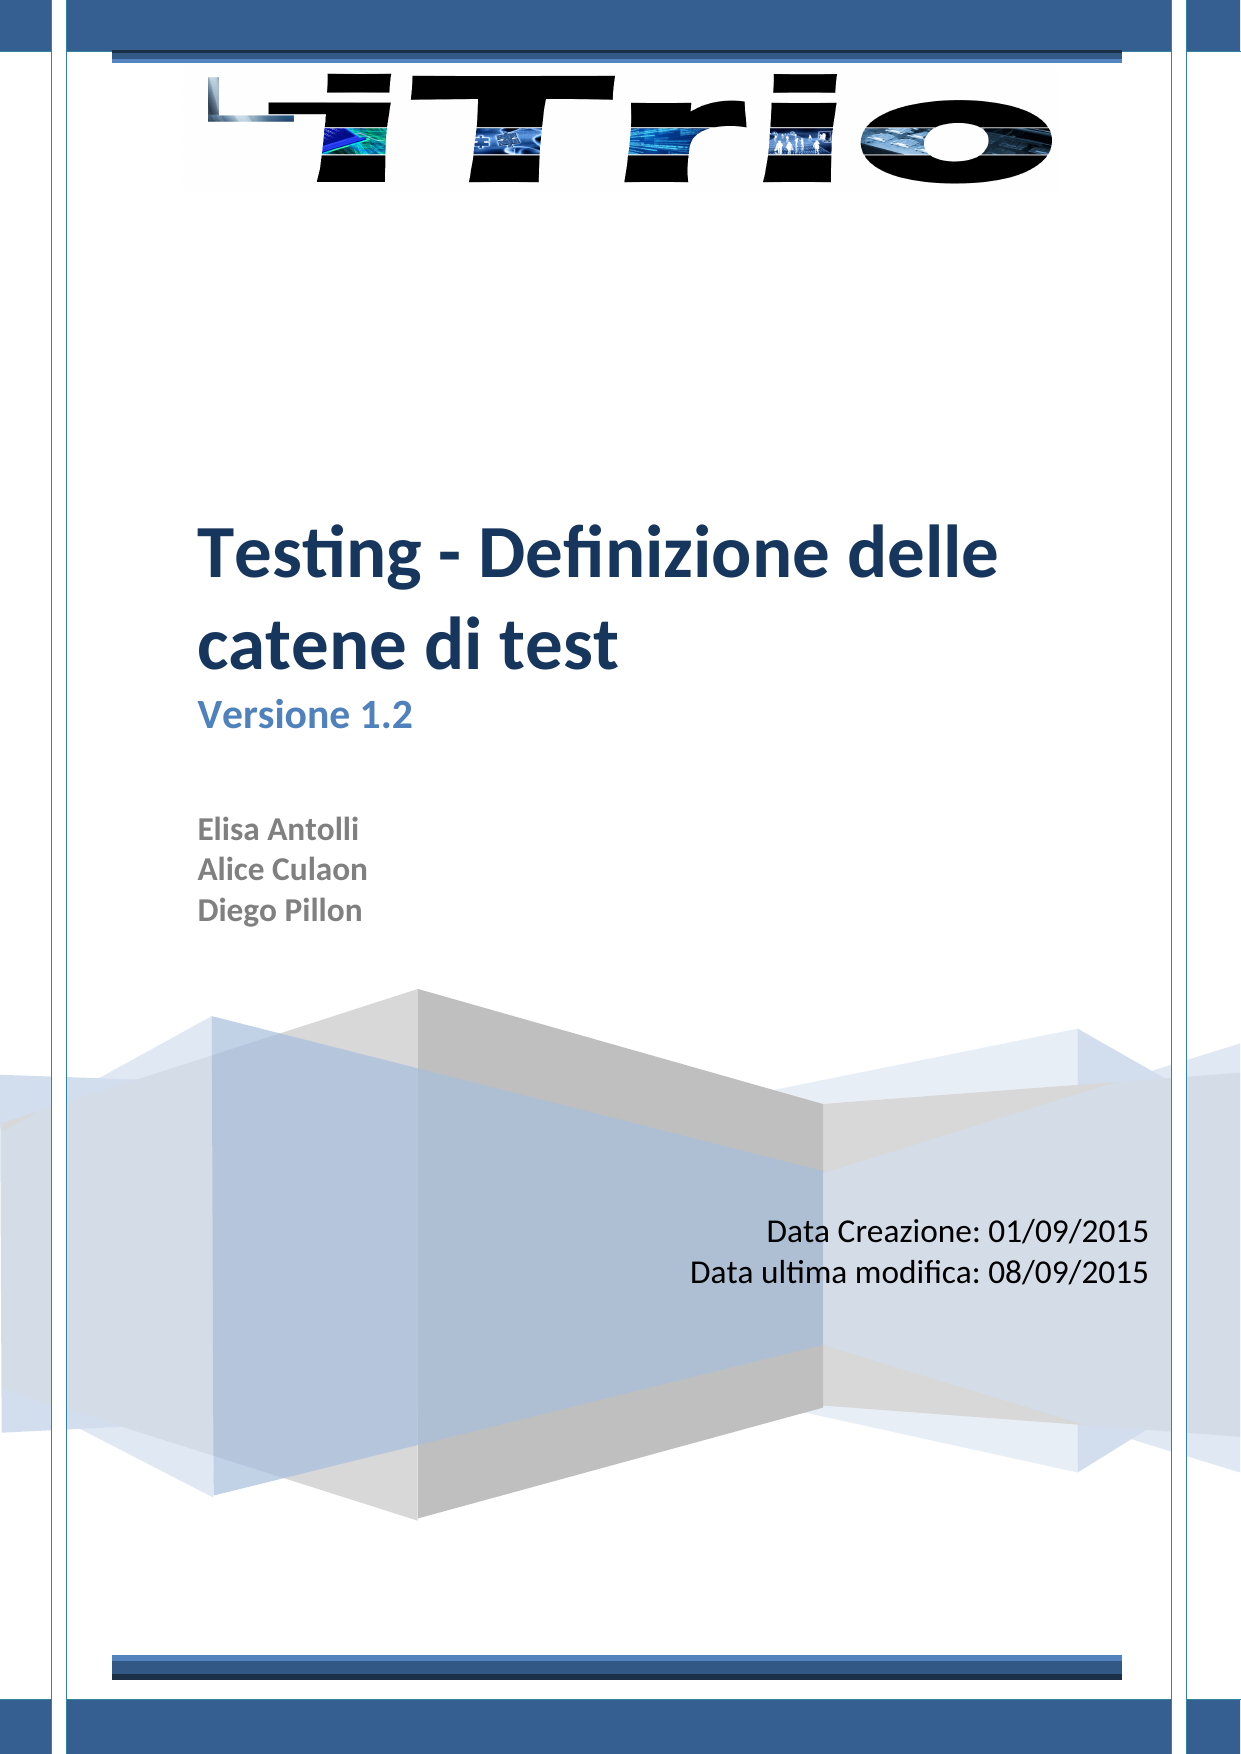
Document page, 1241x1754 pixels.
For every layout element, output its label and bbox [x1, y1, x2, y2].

picture [182, 66, 1058, 192]
